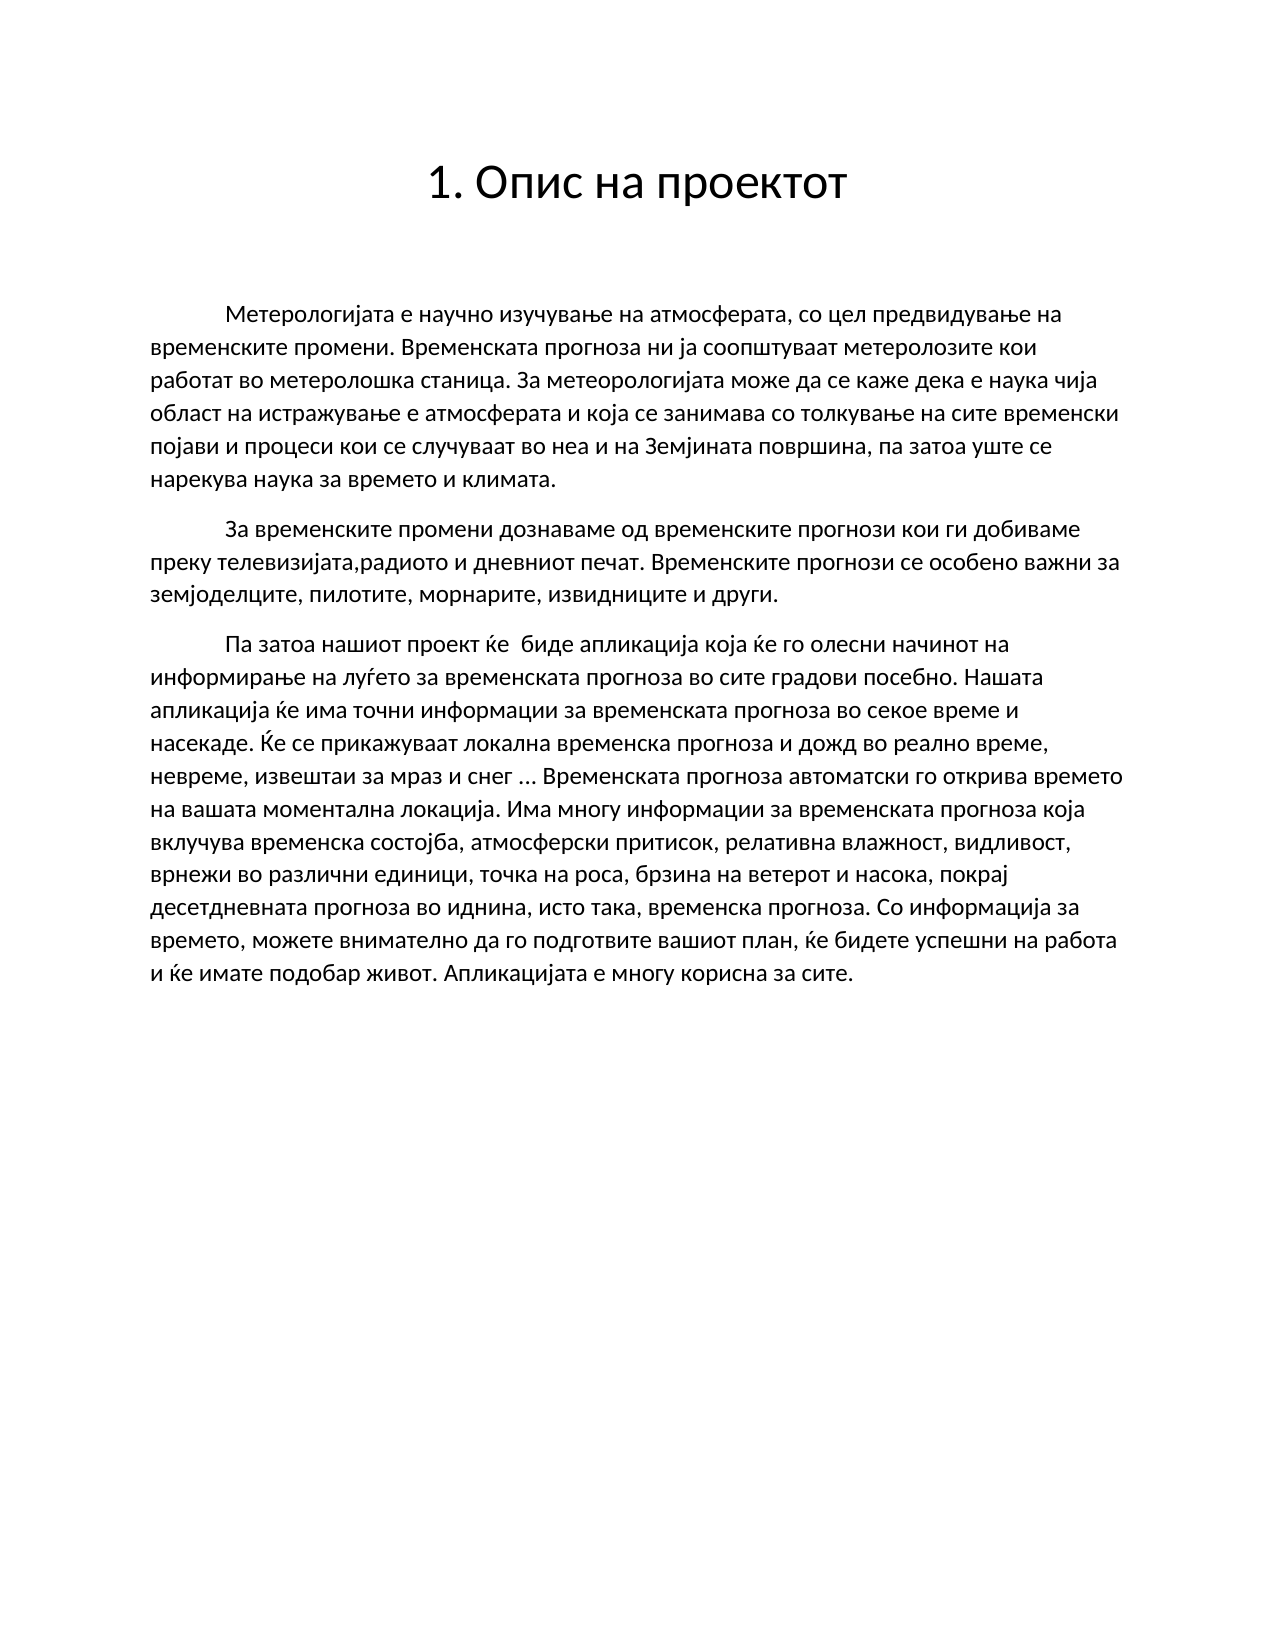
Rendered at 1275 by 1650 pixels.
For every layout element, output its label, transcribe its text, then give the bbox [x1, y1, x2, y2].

text Па затоа нашиот проект ќе биде апликација која ќе го олесни начинот на информирање на луѓето за временската прогноза во сите градови посебно. Нашата апликација ќе има точни информации за временската прогноза во секое време и насекаде. Ќе се прикажуваат локална временска прогноза и дожд во реално време, невреме, извештаи за мраз и снег ... Временската прогноза автоматски го открива времето на вашата моментална локација. Има многу информации за временската прогноза која вклучува временска состојба, атмосферски притисок, релативна влажност, видливост, врнежи во различни единици, точка на роса, брзина на ветерот и насока, покрај десетдневната прогноза во иднина, исто така, временска прогноза. Со информација за времето, можете внимателно да го подготвите вашиот план, ќе бидете успешни на работа и ќе имате подобар живот. Апликацијата е многу корисна за сите. [150, 628, 1125, 988]
text Метерологијата е научно изучување на атмосферата, со цел предвидување на временските промени. Временската прогноза ни ја соопштуваат метеролозите кои работат во метеролошка станица. За метеорологијата може да се каже дека е наука чија област на истражување е атмосферата и која се занимава со толкување на сите временски појави и процеси кои се случуваат во неа и на Земјината површина, па затоа уште се нарекува наука за времето и климата. [150, 299, 1125, 494]
text 1. Опис на проектот [150, 150, 1125, 211]
text За временските промени дознаваме од временските прогнози кои ги добиваме преку телевизијата,радиото и дневниот печат. Временските прогнози се особено важни за земјоделците, пилотите, морнарите, извидниците и други. [150, 513, 1125, 609]
